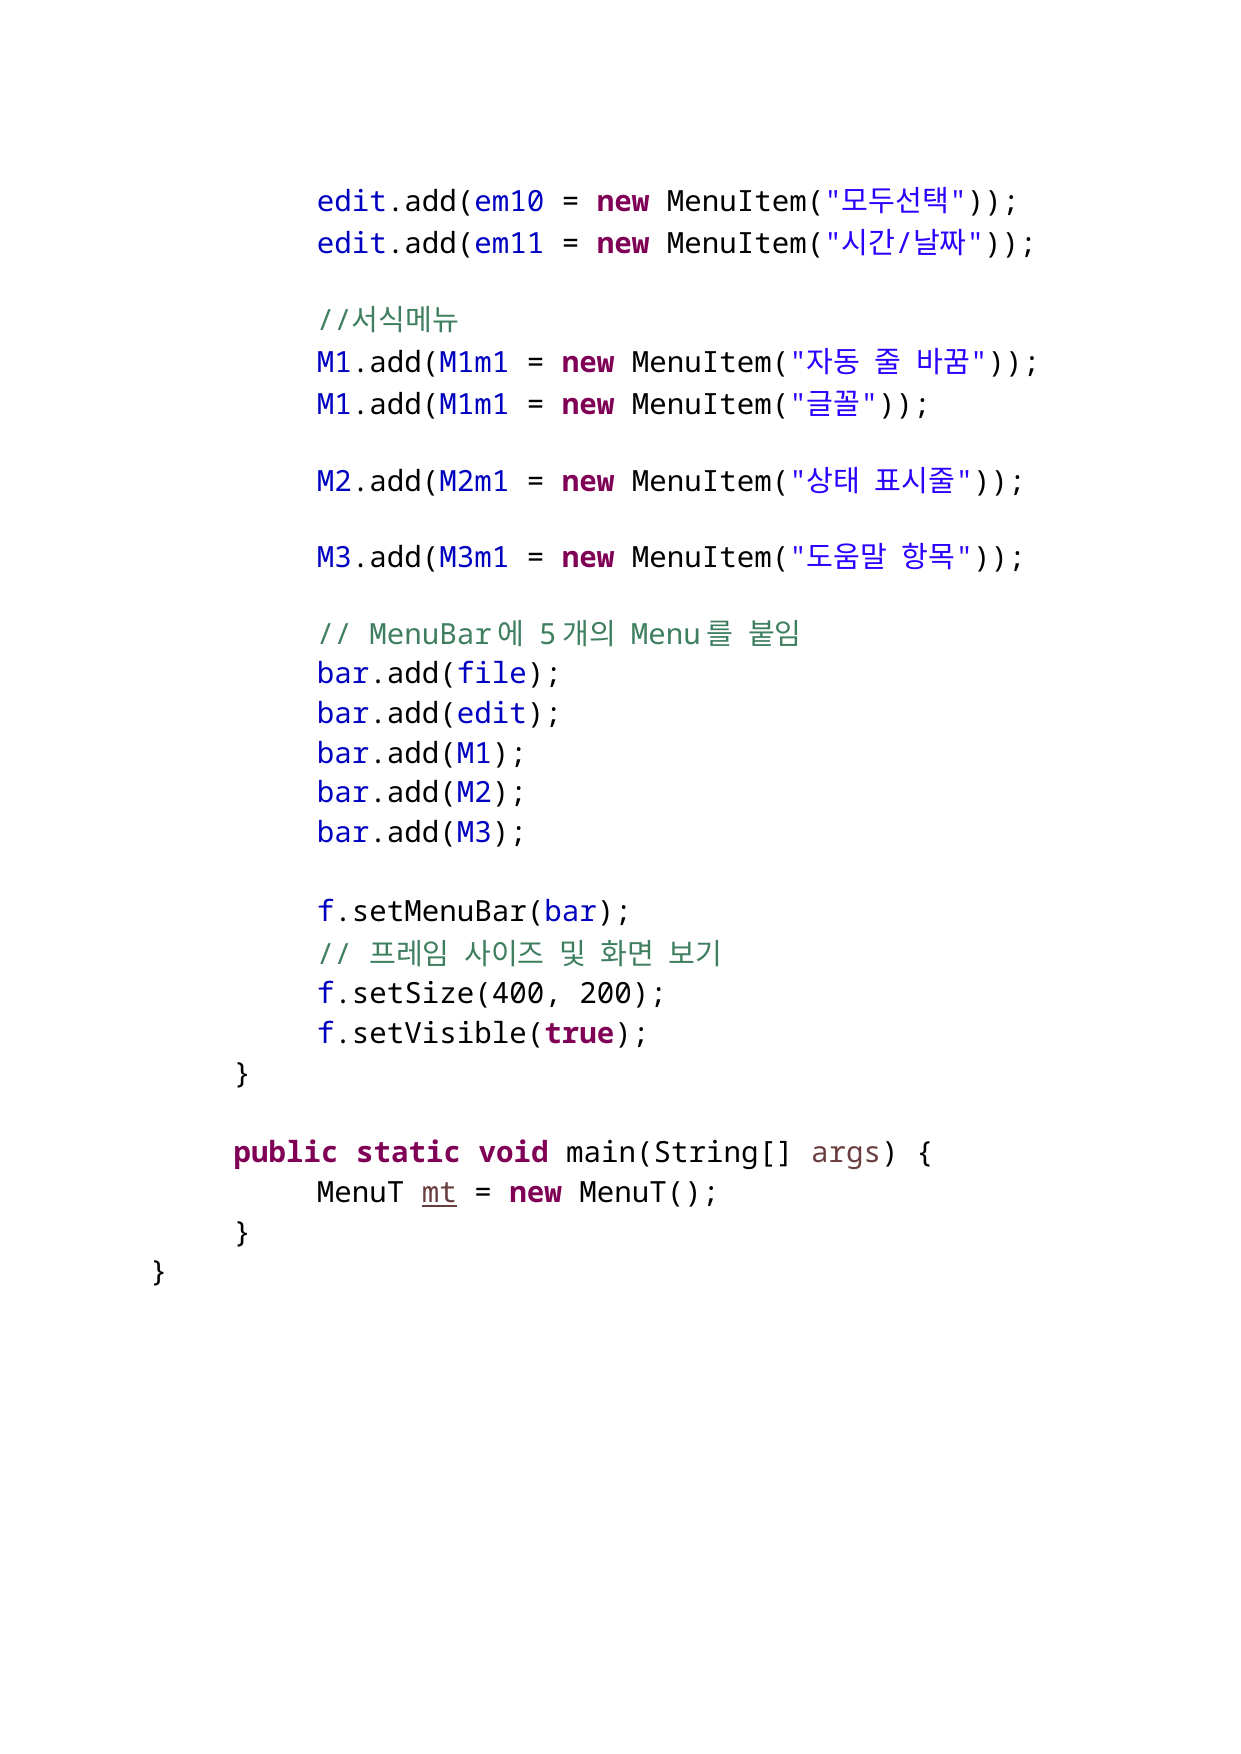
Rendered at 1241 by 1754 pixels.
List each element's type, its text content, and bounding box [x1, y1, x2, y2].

text //서식메뉴 [150, 296, 1090, 338]
text f.setVisible(true); [150, 1012, 1090, 1052]
text // 프레임 사이즈 및 화면 보기 [150, 930, 1090, 973]
text // MenuBar에 5개의 Menu를 붙임 [150, 610, 1090, 653]
text bar.add(M3); [150, 811, 1090, 851]
text bar.add(M2); [150, 772, 1090, 811]
text } [150, 1251, 1090, 1290]
text M3.add(M3m1 = new MenuItem("도움말 항목")); [150, 534, 1090, 576]
text bar.add(file); [150, 653, 1090, 692]
text MenuT mt = new MenuT(); [150, 1171, 1090, 1211]
text f.setSize(400, 200); [150, 973, 1090, 1012]
text public static void main(String[] args) { [150, 1132, 1090, 1171]
text } [150, 1211, 1090, 1251]
text bar.add(M1); [150, 732, 1090, 772]
text M2.add(M2m1 = new MenuItem("상태 표시줄")); [150, 457, 1090, 500]
text f.setMenuBar(bar); [150, 891, 1090, 930]
text } [150, 1052, 1090, 1092]
text bar.add(edit); [150, 692, 1090, 732]
text M1.add(M1m1 = new MenuItem("글꼴")); [150, 381, 1090, 423]
text edit.add(em10 = new MenuItem("모두선택")); [150, 177, 1090, 219]
text M1.add(M1m1 = new MenuItem("자동 줄 바꿈")); [150, 338, 1090, 381]
text edit.add(em11 = new MenuItem("시간/날짜")); [150, 219, 1090, 262]
